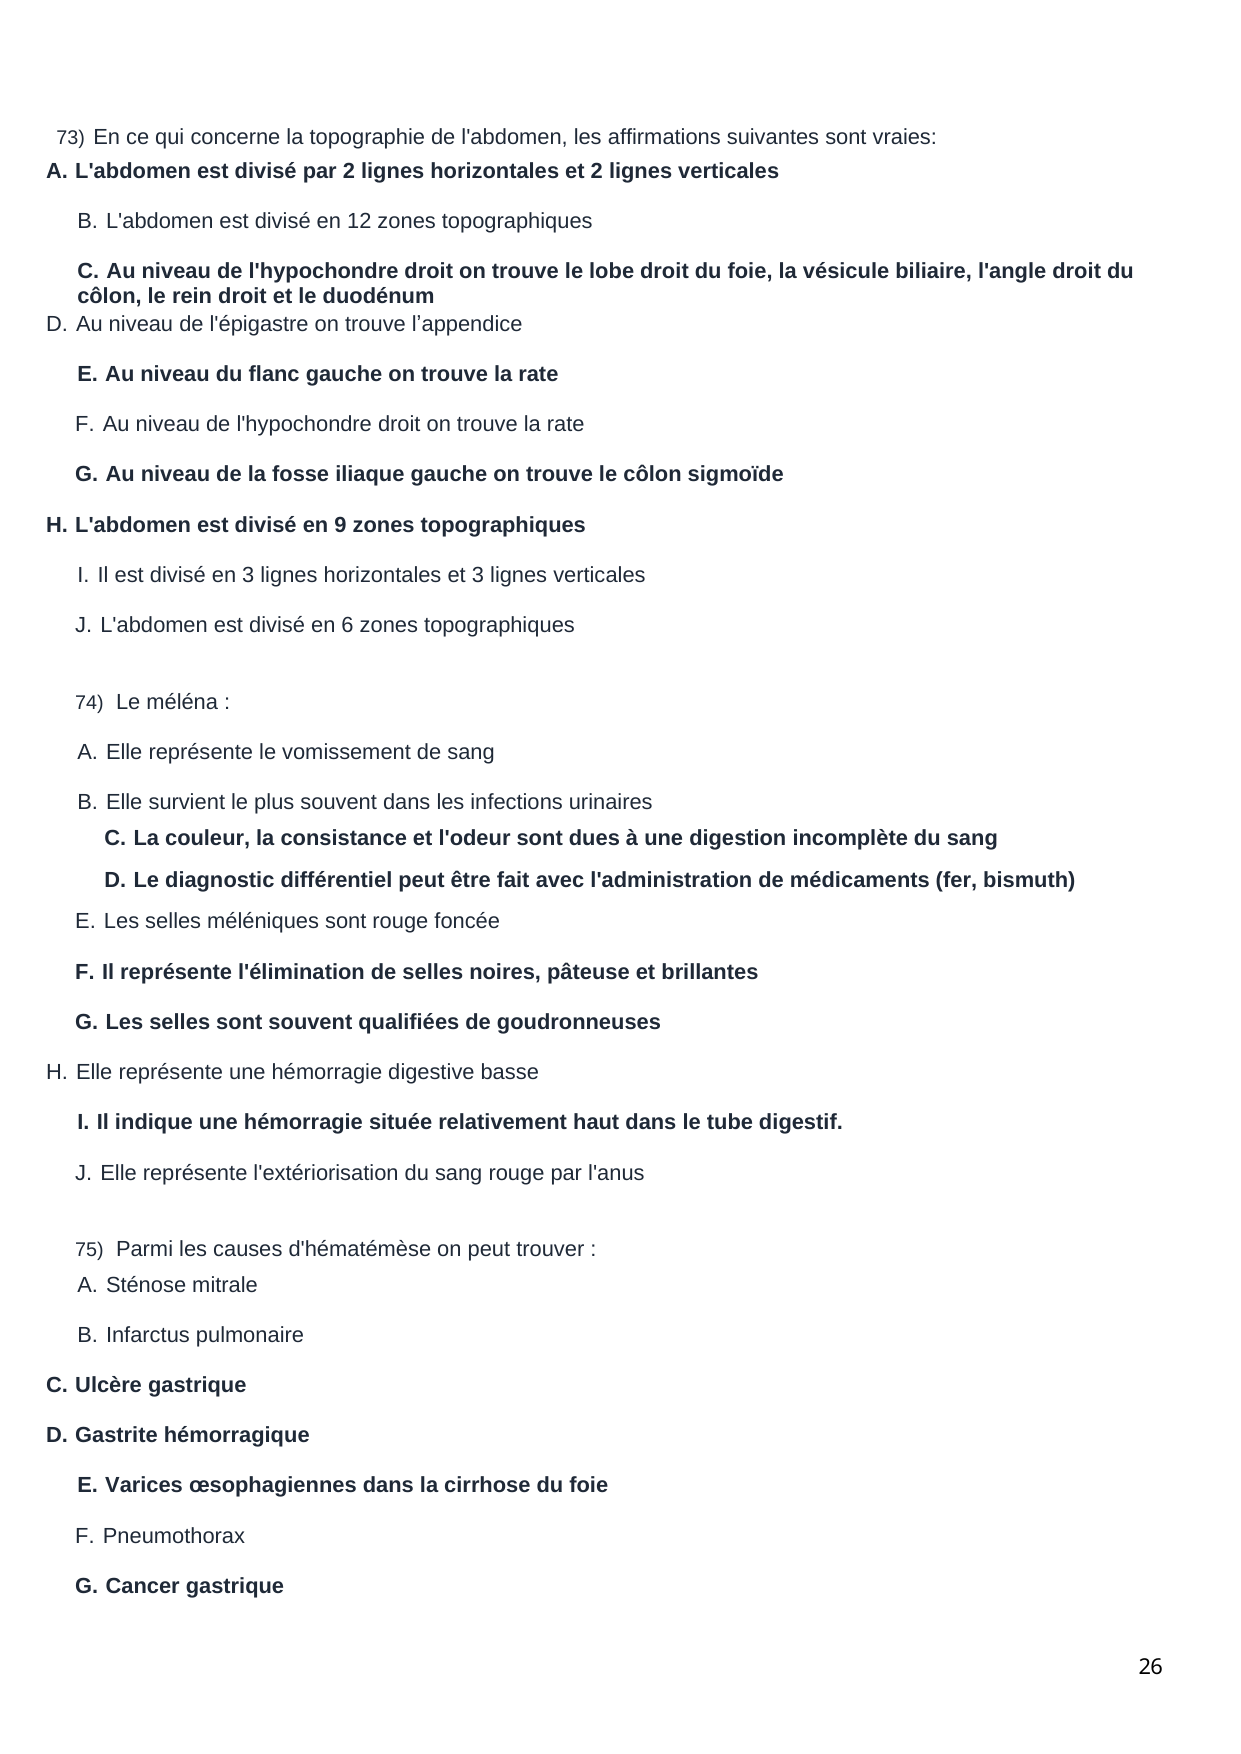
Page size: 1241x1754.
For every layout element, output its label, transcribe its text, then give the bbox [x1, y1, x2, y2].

text A. Sténose mitrale [77, 1272, 1173, 1297]
text B. Elle survient le plus souvent dans les infections urinaires [77, 789, 1173, 814]
text D. Gastrite hémorragique [46, 1422, 1173, 1447]
text C. La couleur, la consistance et l'odeur sont dues à une digestion incomplète du sang [104, 824, 1173, 850]
text H. Elle représente une hémorragie digestive basse [46, 1059, 1173, 1084]
text 74) Le méléna : [75, 688, 1173, 714]
text E. Au niveau du flanc gauche on trouve la rate [77, 361, 1173, 386]
text B. Infarctus pulmonaire [77, 1322, 1173, 1347]
text A. L'abdomen est divisé par 2 lignes horizontales et 2 lignes verticales [46, 158, 1173, 183]
text 73) En ce qui concerne la topographie de l'abdomen, les affirmations suivantes sont vraies: [56, 124, 1173, 149]
text G. Au niveau de la fosse iliaque gauche on trouve le côlon sigmoïde [75, 461, 1173, 487]
text I. Il est divisé en 3 lignes horizontales et 3 lignes verticales [77, 562, 1173, 587]
text A. Elle représente le vomissement de sang [77, 739, 1173, 764]
text B. L'abdomen est divisé en 12 zones topographiques [77, 208, 1173, 233]
text 75) Parmi les causes d'hématémèse on peut trouver : [75, 1236, 1173, 1261]
text F. Au niveau de l'hypochondre droit on trouve la rate [75, 411, 1173, 436]
text C. Au niveau de l'hypochondre droit on trouve le lobe droit du foie, la vésicule biliaire, l'angle droit du côlon, le rein droit et le duodénum [77, 258, 1148, 309]
text H. L'abdomen est divisé en 9 zones topographiques [46, 512, 1173, 537]
text I. Il indique une hémorragie située relativement haut dans le tube digestif. [77, 1109, 1173, 1134]
text E. Les selles méléniques sont rouge foncée [75, 908, 1173, 933]
text J. L'abdomen est divisé en 6 zones topographiques [75, 612, 1173, 637]
text F. Il représente l'élimination de selles noires, pâteuse et brillantes [75, 958, 1173, 984]
text D. Au niveau de l'épigastre on trouve lʼappendice [46, 311, 1173, 336]
text G. Les selles sont souvent qualifiées de goudronneuses [75, 1009, 1173, 1034]
text J. Elle représente l'extériorisation du sang rouge par l'anus [75, 1159, 1173, 1184]
text D. Le diagnostic différentiel peut être fait avec l'administration de médicaments (fer, bismuth) [104, 866, 1173, 892]
text E. Varices œsophagiennes dans la cirrhose du foie [77, 1472, 1173, 1498]
text G. Cancer gastrique [75, 1573, 1173, 1598]
text C. Ulcère gastrique [46, 1372, 1173, 1397]
text F. Pneumothorax [75, 1523, 1173, 1548]
